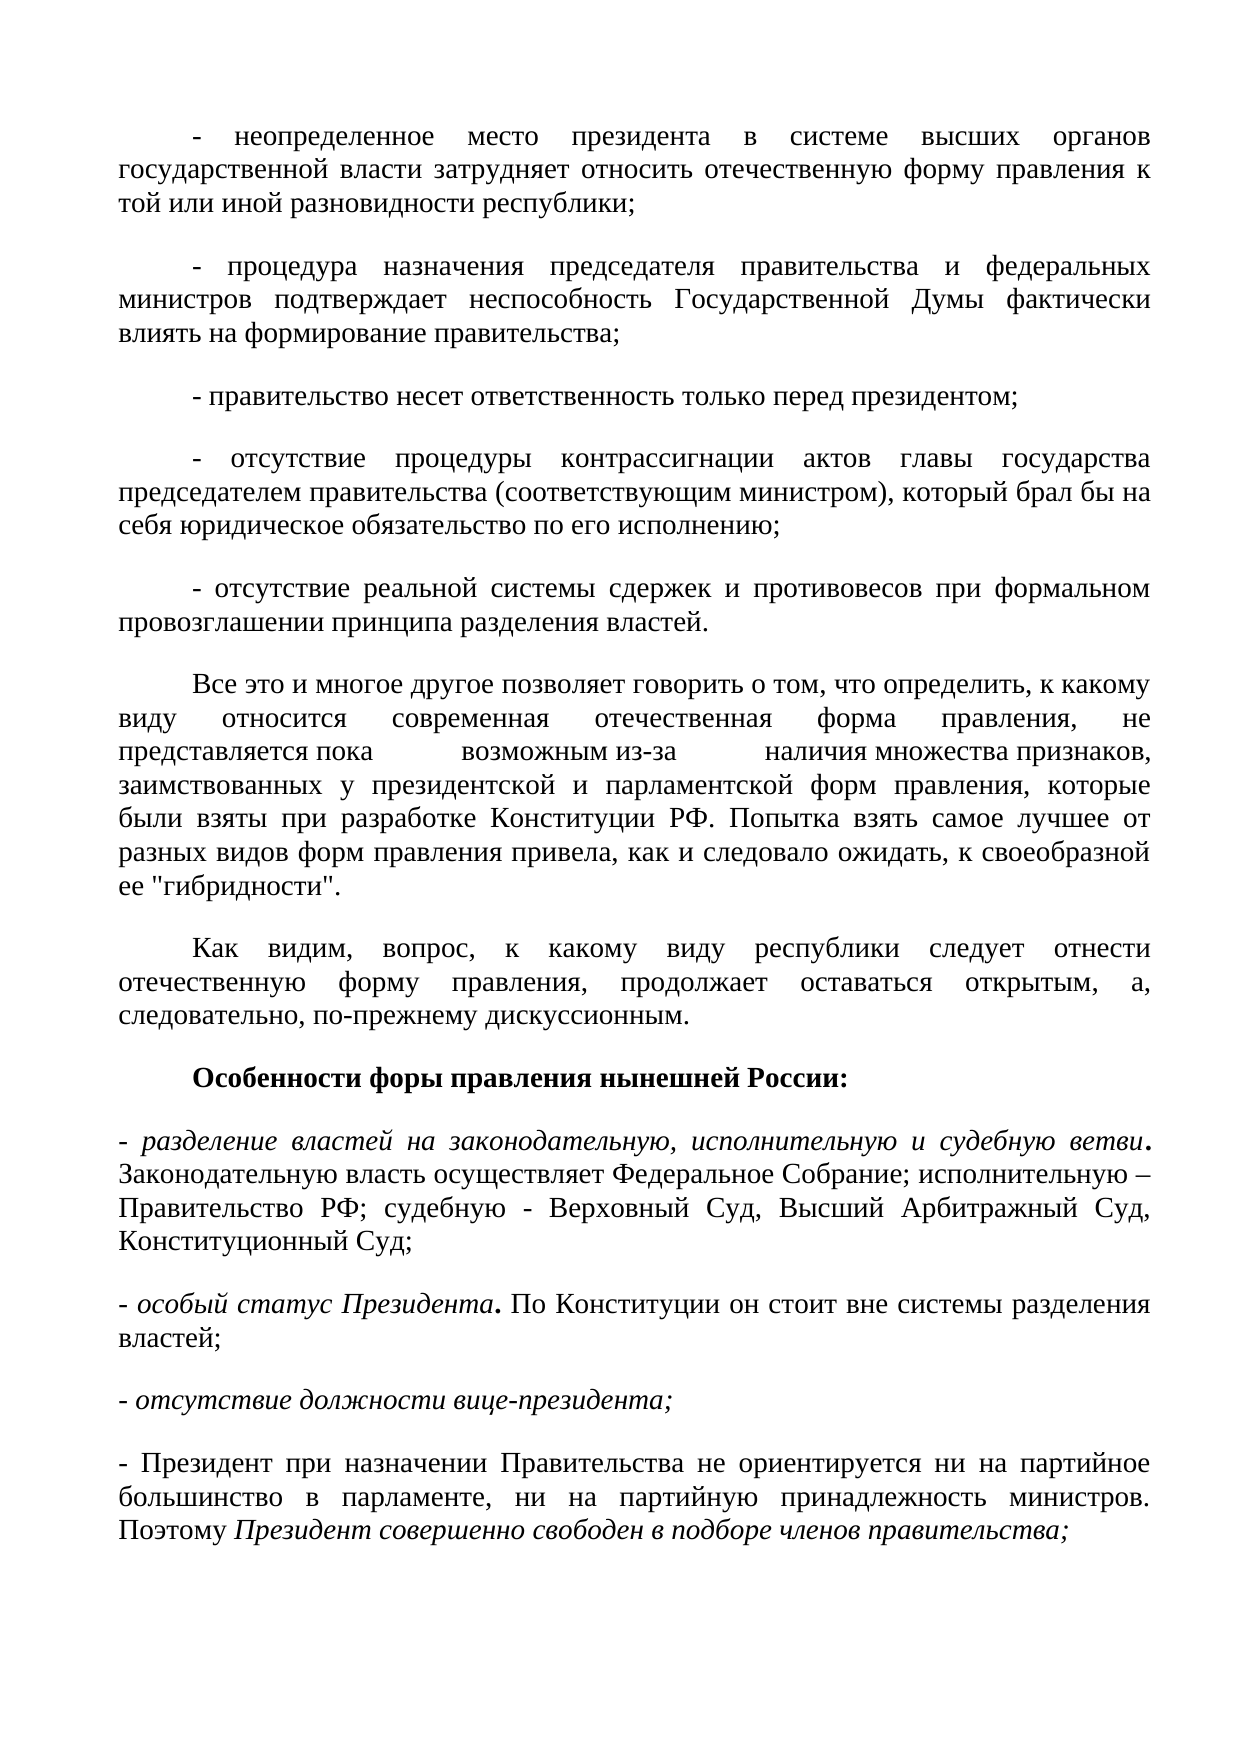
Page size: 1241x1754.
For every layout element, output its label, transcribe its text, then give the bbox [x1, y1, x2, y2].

text - отсутствие реальной системы сдержек и противовесов при формальном провозглашении принципа разделения властей. [118, 570, 1152, 637]
text - разделение властей на законодательную, исполнительную и судебную ветви. Законодательную власть осуществляет Федеральное Собрание; исполнительную – Правительство РФ; судебную - Верховный Суд, Высший Арбитражный Суд, Конституционный Суд; [118, 1123, 1152, 1257]
text - особый статус Президента. По Конституции он стоит вне системы разделения властей; [118, 1286, 1152, 1353]
text - правительство несет ответственность только перед президентом; [118, 378, 1152, 411]
text - неопределенное место президента в системе высших органов государственной власти затрудняет относить отечественную форму правления к той или иной разновидности республики; [118, 118, 1152, 219]
text - отсутствие процедуры контрассигнации актов главы государства председателем правительства (соответствующим министром), который брал бы на себя юридическое обязательство по его исполнению; [118, 440, 1152, 541]
text Все это и многое другое позволяет говорить о том, что определить, к какому виду относится современная отечественная форма правления, не представляется пока возможным из-за наличия множества признаков, заимствованных у президентской и парламентской форм правления, которые были взяты при разработке Конституции РФ. Попытка взять самое лучшее от разных видов форм правления привела, как и следовало ожидать, к своеобразной ее "гибридности". [118, 666, 1152, 901]
text Особенности форы правления нынешней России: [118, 1060, 1152, 1094]
text - отсутствие должности вице-президента; [118, 1382, 1152, 1416]
text Как видим, вопрос, к какому виду республики следует отнести отечественную форму правления, продолжает оставаться открытым, а, следовательно, по-прежнему дискуссионным. [118, 930, 1152, 1031]
text - Президент при назначении Правительства не ориентируется ни на партийное большинство в парламенте, ни на партийную принадлежность министров. Поэтому Президент совершенно свободен в подборе членов правительства; [118, 1445, 1152, 1546]
text - процедура назначения председателя правительства и федеральных министров подтверждает неспособность Государственной Думы фактически влиять на формирование правительства; [118, 248, 1152, 348]
